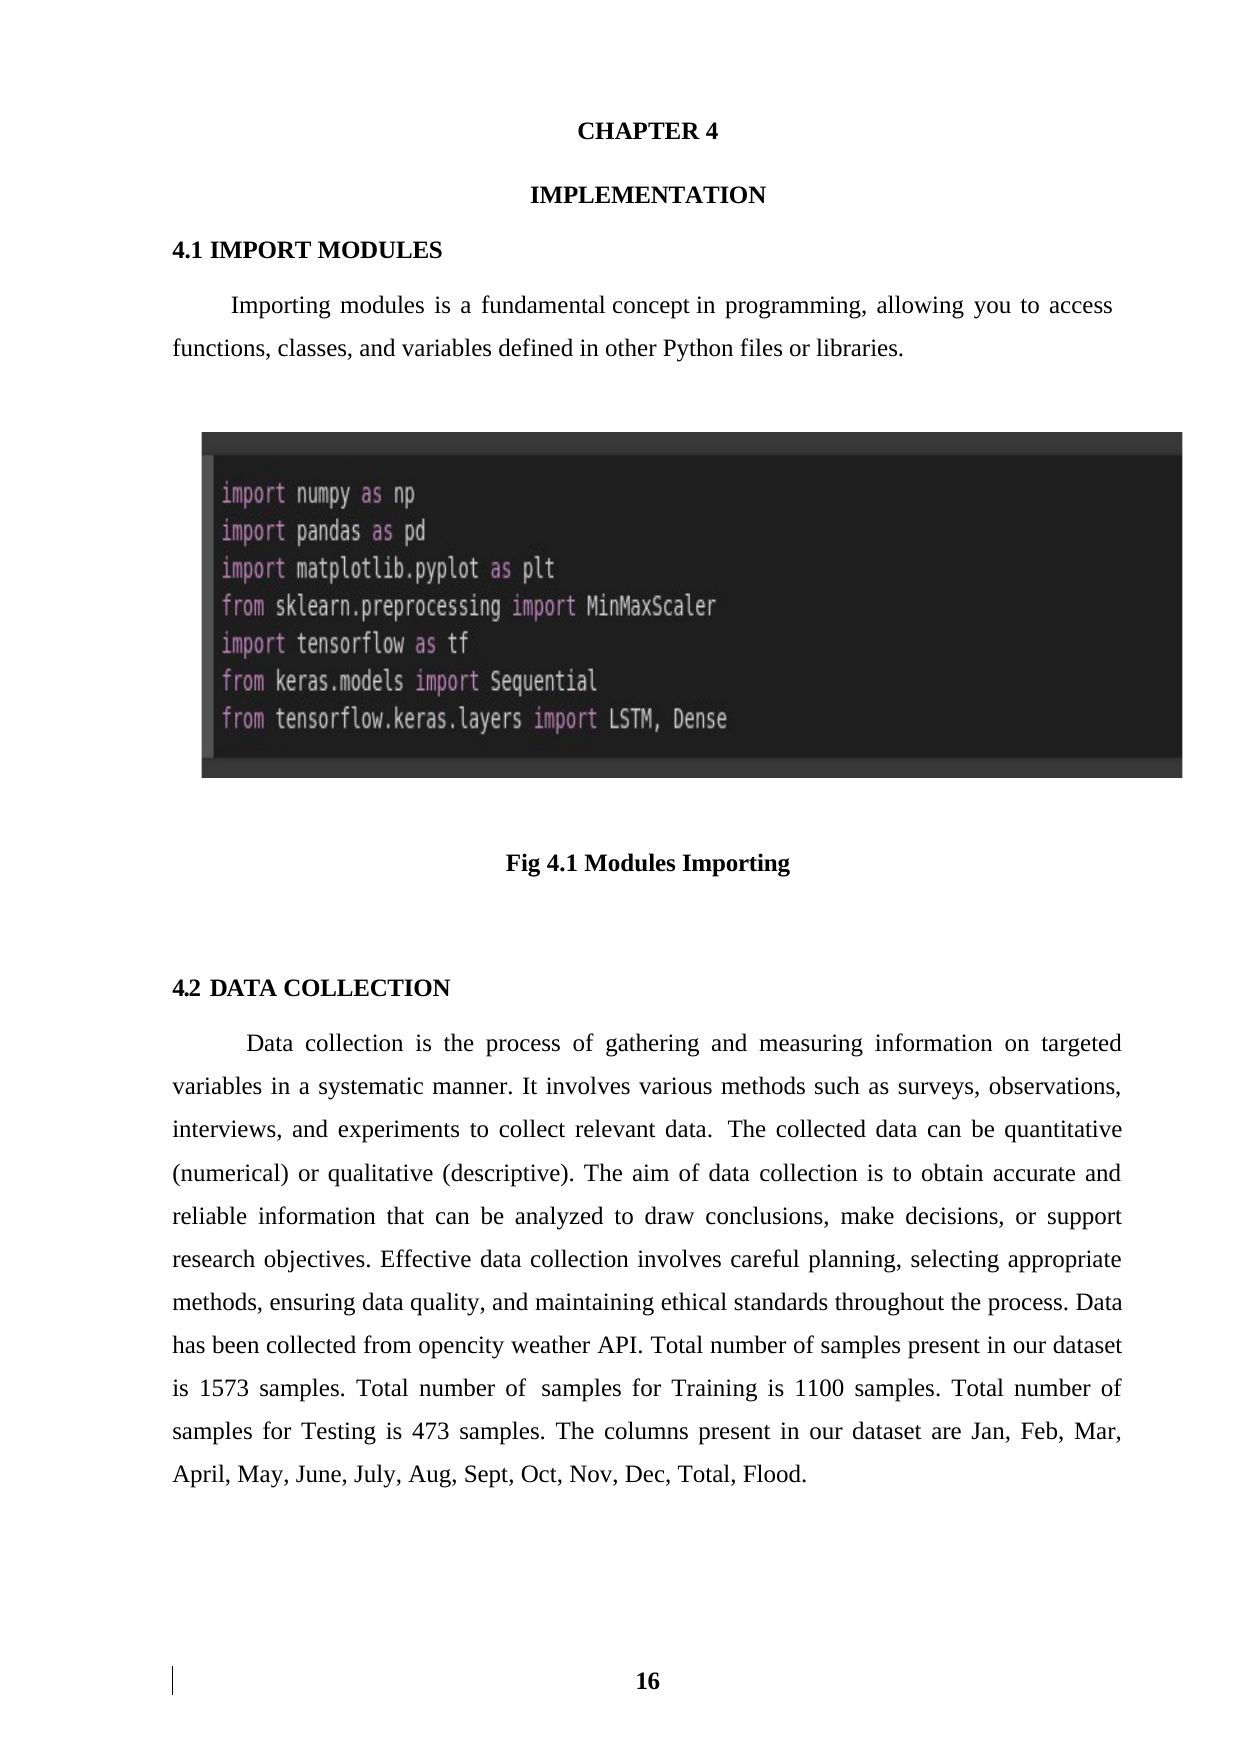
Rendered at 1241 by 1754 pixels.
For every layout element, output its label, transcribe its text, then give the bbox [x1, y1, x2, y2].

text CHAPTER 4 [151, 116, 1146, 145]
text IMPLEMENTATION [167, 180, 1129, 209]
text Fig 4.1 Modules Importing [167, 848, 1129, 876]
list IMPORT MODULES [172, 235, 1203, 264]
subtitle DATA COLLECTION [172, 973, 1203, 1002]
text Data collection is the process of gathering and measuring information on targeted variables in a systematic manner. It involves various methods such as surveys, observations, interviews, and experiments to collect relevant data. The collected data can be quantitative (numerical) or qualitative (descriptive). The aim of data collection is to obtain accurate and reliable information that can be analyzed to draw conclusions, make decisions, or support research objectives. Effective data collection involves careful planning, selecting appropriate methods, ensuring data quality, and maintaining ethical standards throughout the process. Data has been collected from opencity weather API. Total number of samples present in our dataset is 1573 samples. Total number of samples for Training is 1100 samples. Total number of samples for Testing is 473 samples. The columns present in our dataset are Jan, Feb, Mar, April, May, June, July, Aug, Sept, Oct, Nov, Dec, Total, Flood. [172, 1028, 1123, 1488]
picture [201, 432, 1183, 778]
text Importing modules is a fundamental concept in programming, allowing you to access functions, classes, and variables defined in other Python files or libraries. [172, 290, 1129, 362]
